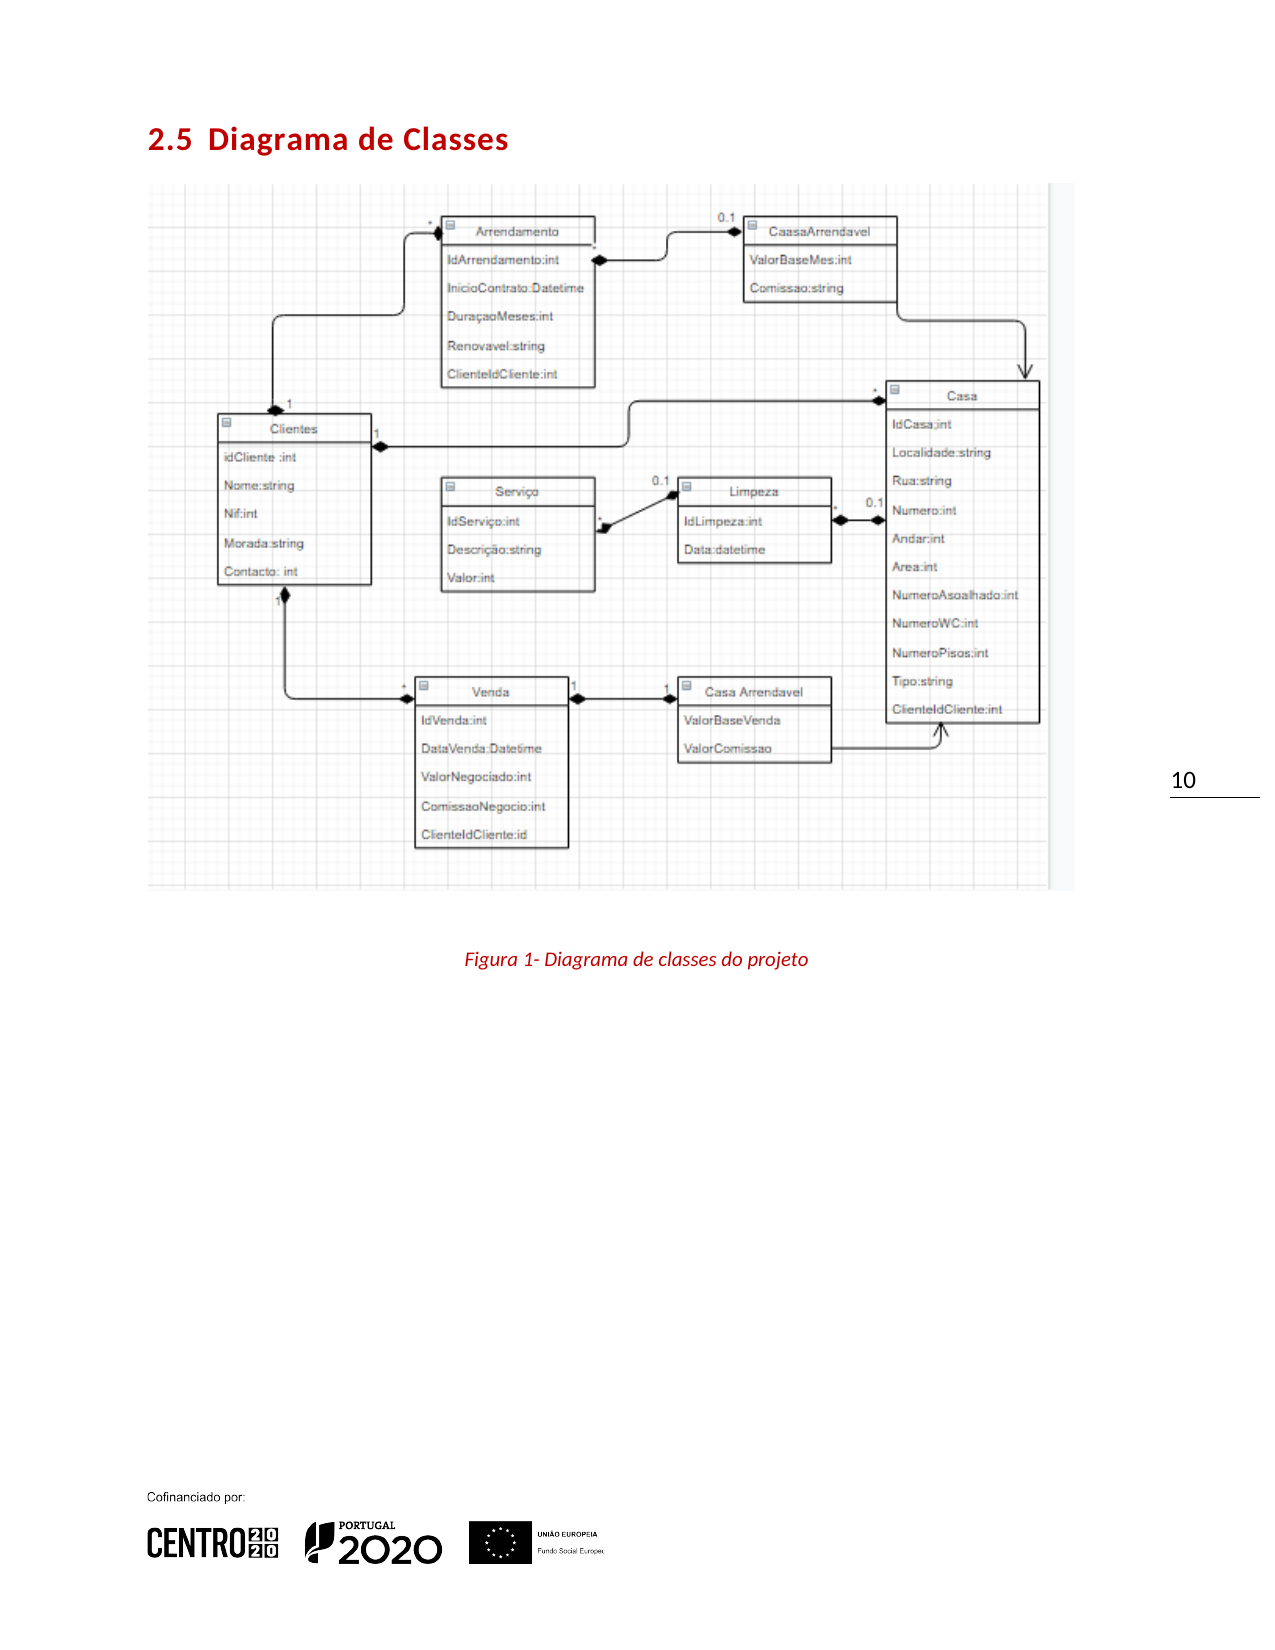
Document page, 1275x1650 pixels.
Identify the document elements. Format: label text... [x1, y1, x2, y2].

subtitle Diagrama de Classes [148, 118, 1127, 159]
picture [147, 1492, 605, 1564]
picture [147, 183, 1075, 891]
text Figura 1- Diagrama de classes do projeto [148, 946, 1127, 971]
